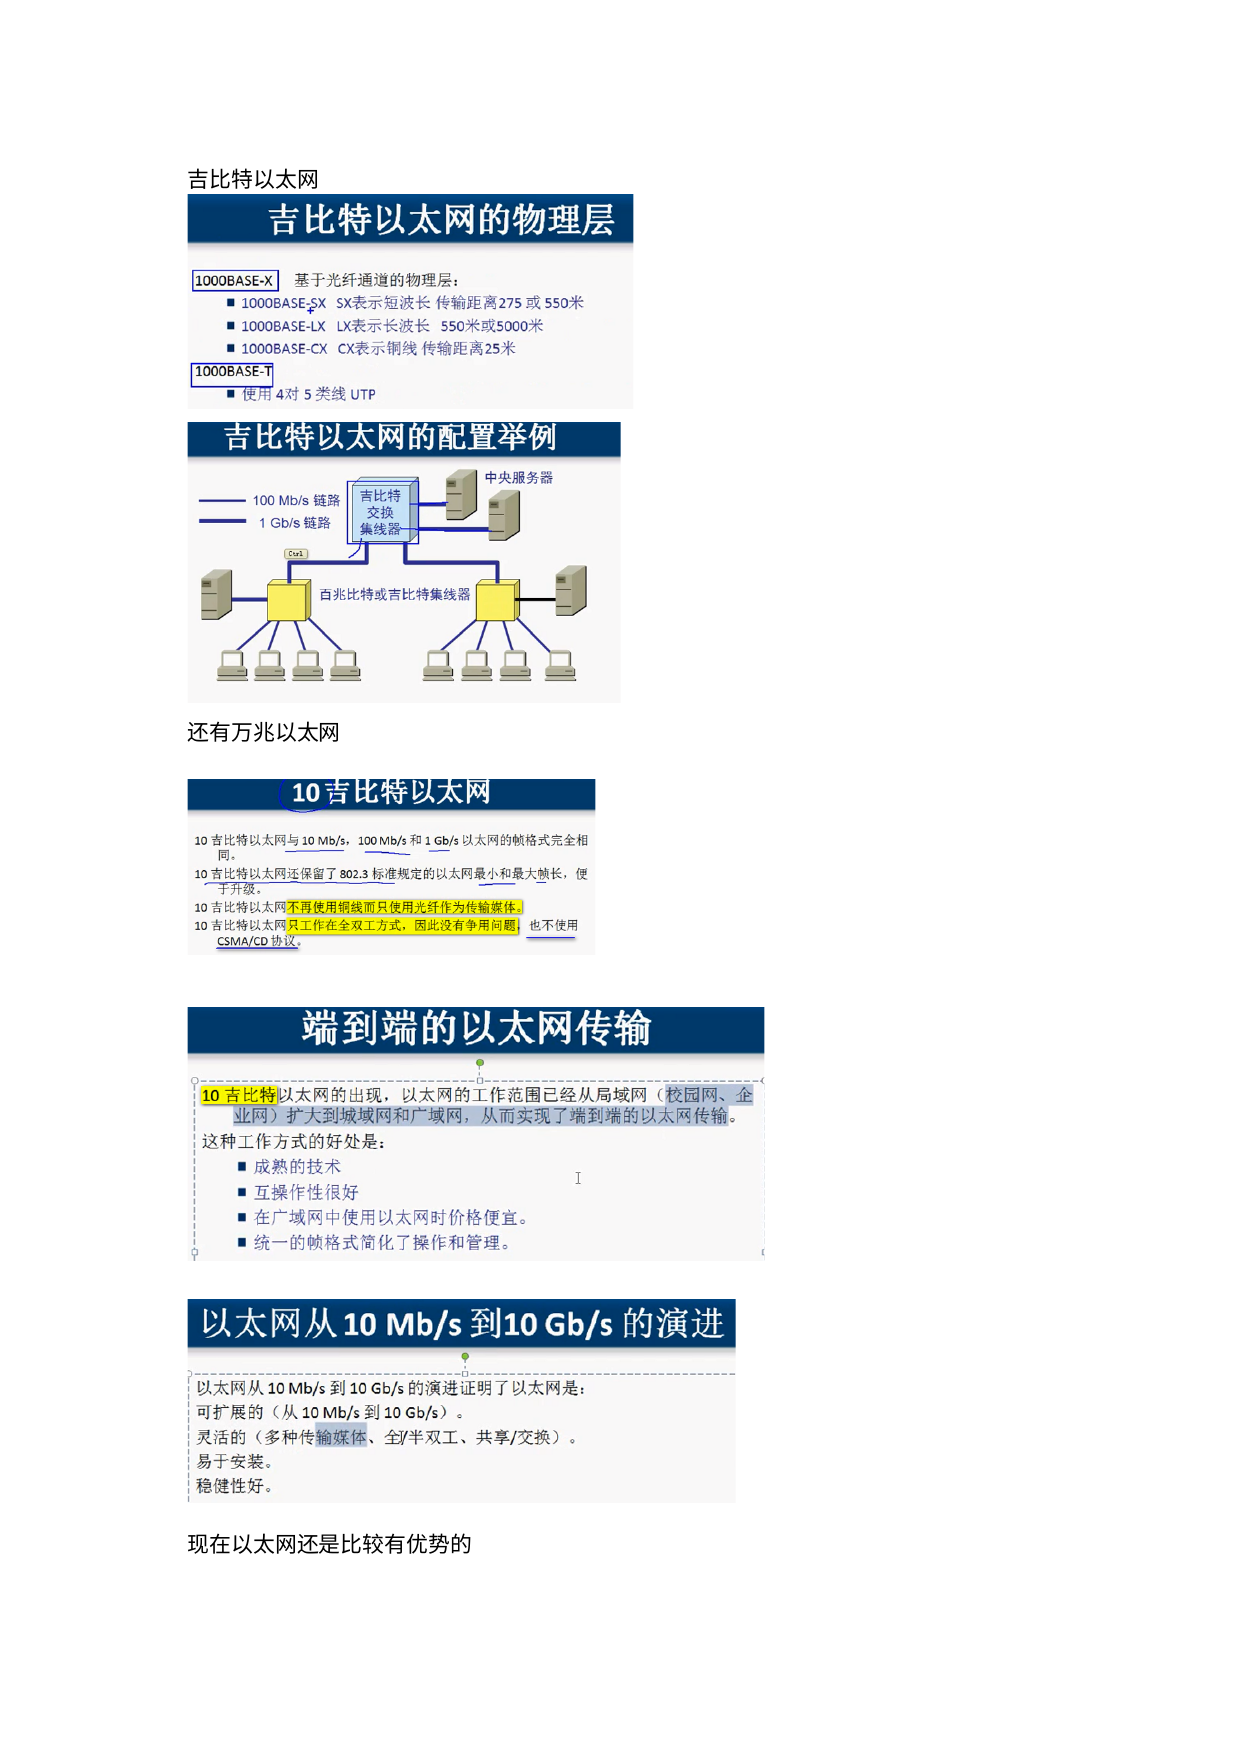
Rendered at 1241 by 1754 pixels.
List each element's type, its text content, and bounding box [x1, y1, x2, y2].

text 还有万兆以太网 [187, 714, 1053, 747]
text 吉比特以太网 [187, 162, 1053, 194]
picture [187, 422, 621, 703]
picture [187, 1299, 736, 1503]
picture [187, 779, 596, 955]
text 现在以太网还是比较有优势的 [187, 1527, 1053, 1559]
picture [187, 194, 634, 409]
picture [187, 1007, 765, 1261]
